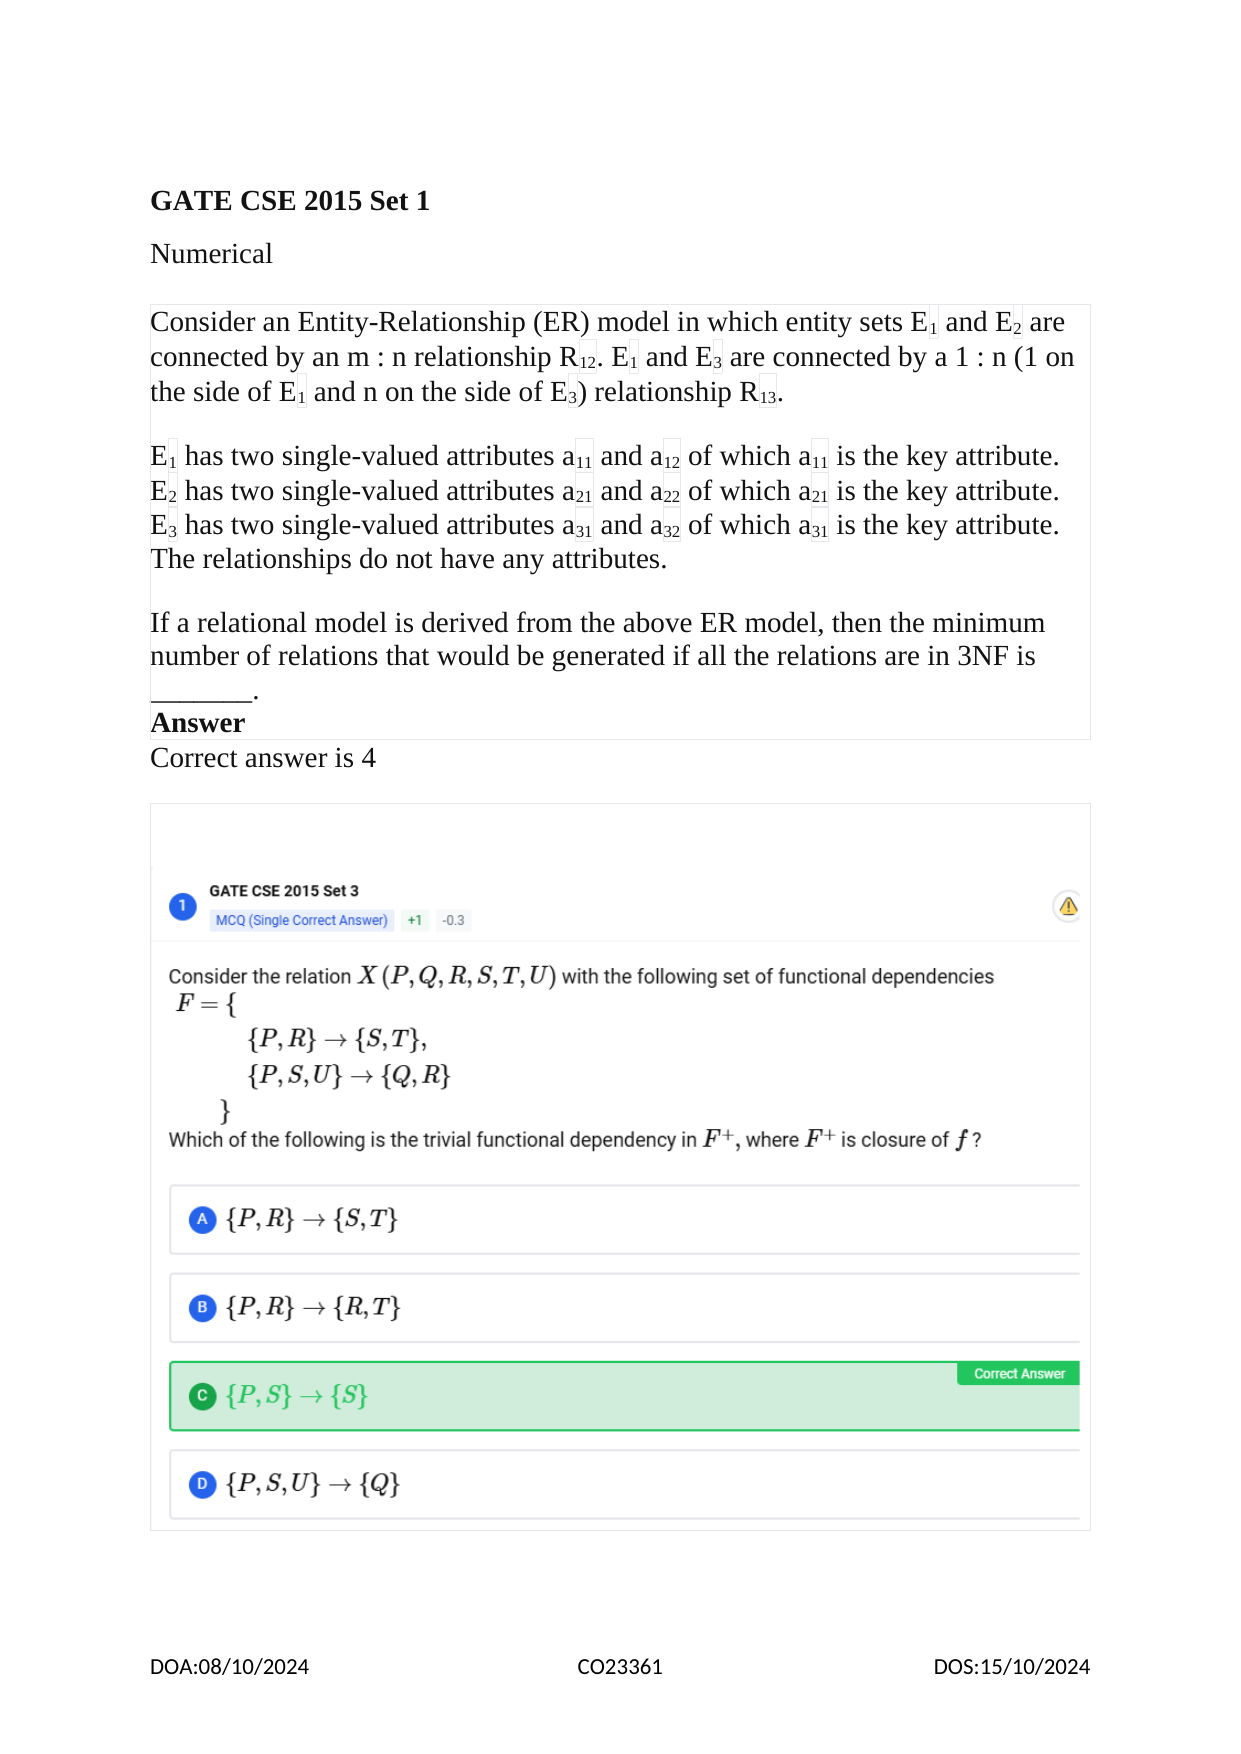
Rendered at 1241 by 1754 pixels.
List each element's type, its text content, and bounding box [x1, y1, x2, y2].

text Answer [151, 705, 1090, 739]
text Correct answer is 4 [150, 740, 1090, 773]
text Numerical [150, 236, 1090, 270]
text If a relational model is derived from the above ER model, then the minimum number of relations that would be generated if all the relations are in 3NF is _______. [151, 604, 1090, 705]
text GATE CSE 2015 Set 1 [150, 183, 1090, 217]
text E1 has two single-valued attributes a11 and a12 of which a11 is the key attribute. E2 has two single-valued attributes a21 and a22 of which a21 is the key attribute. E3 has two single-valued attributes a31 and a32 of which a31 is the key attribute. The relationships do not have any attributes. [151, 437, 1090, 575]
picture [151, 867, 1080, 1530]
text Consider an Entity-Relationship (ER) model in which entity sets E1 and E2 are connected by an m : n relationship R12. E1 and E3 are connected by a 1 : n (1 on the side of E1 and n on the side of E3) relationship R13. [151, 305, 1090, 408]
